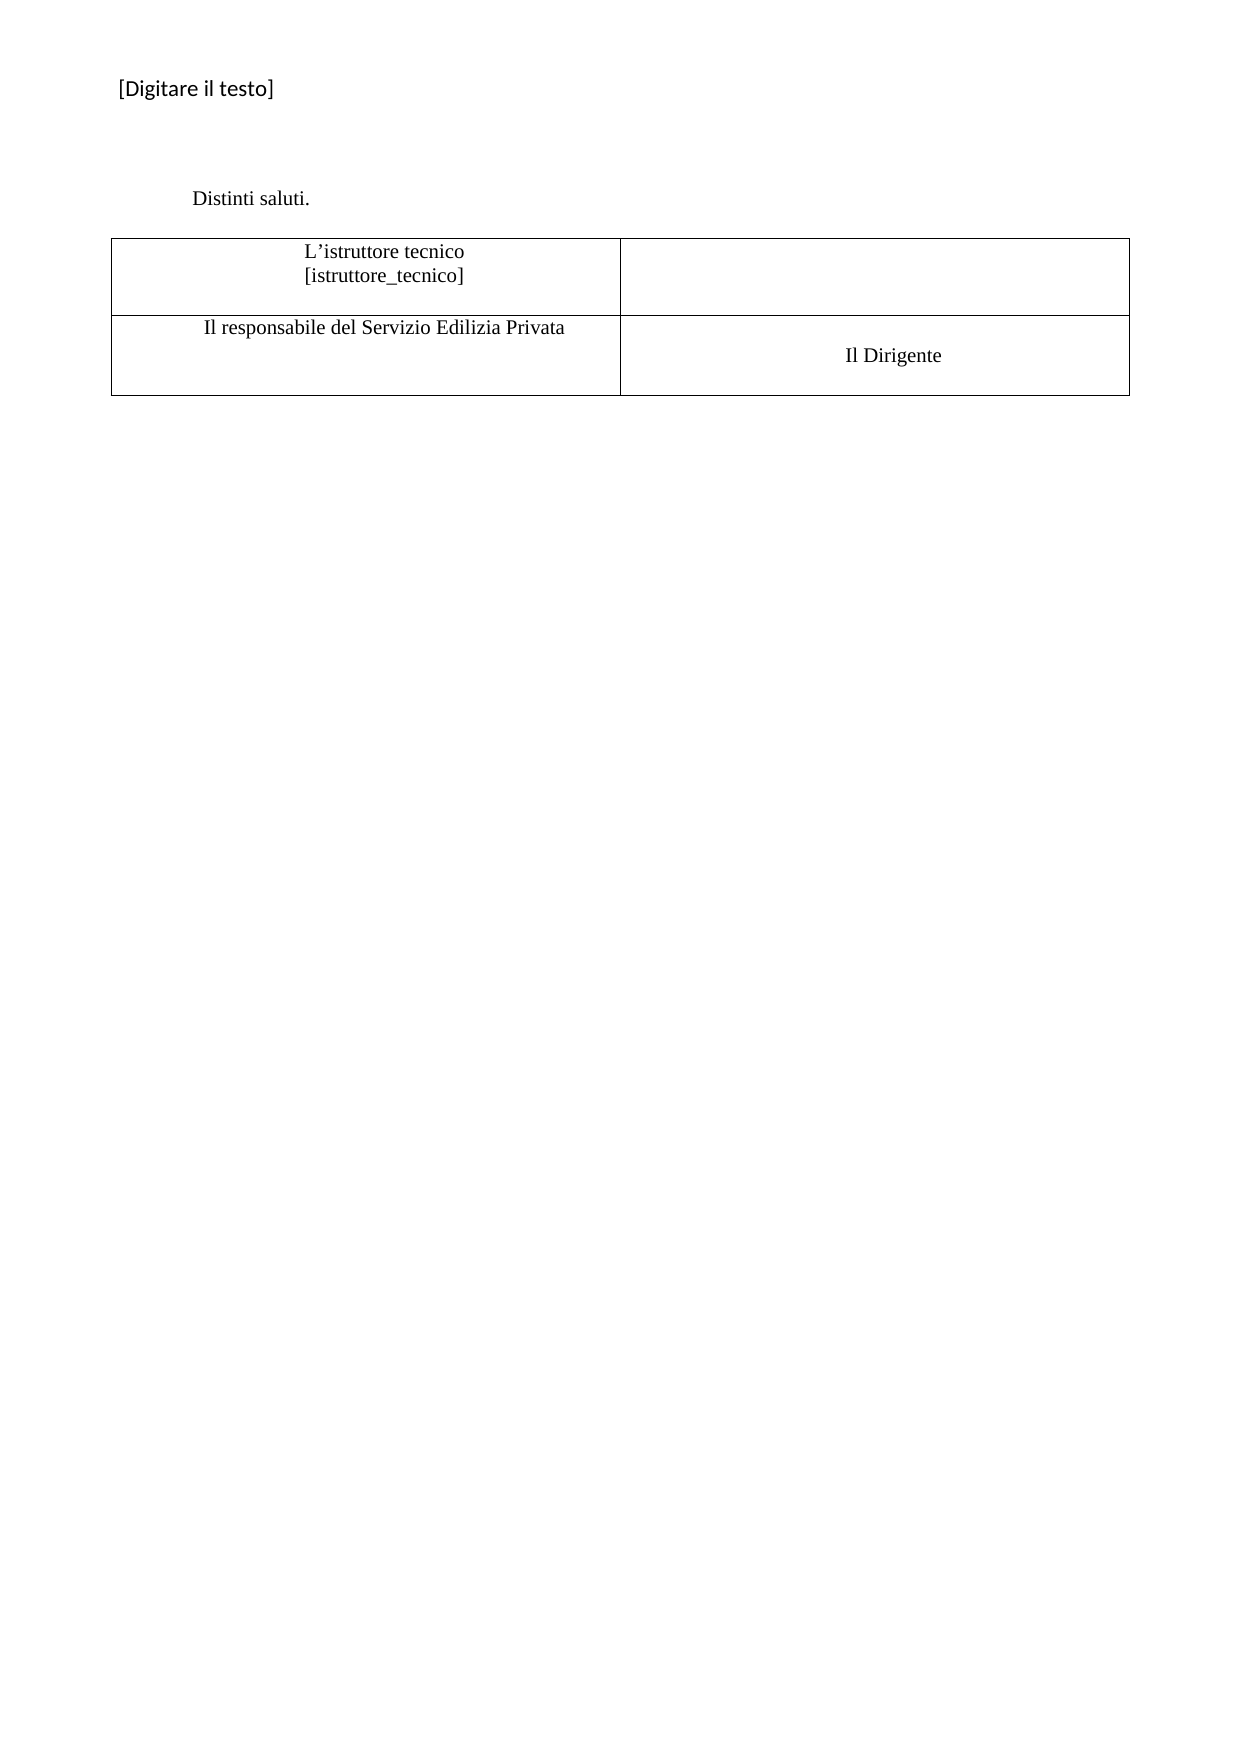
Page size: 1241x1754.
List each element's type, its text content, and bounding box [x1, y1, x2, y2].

table_cell Il Dirigente [621, 316, 1129, 395]
text Distinti saluti. [118, 186, 1122, 210]
table_cell Il responsabile del Servizio Edilizia Privata [112, 316, 620, 395]
table_header [621, 239, 1129, 315]
table_header L’istruttore tecnico [istruttore_tecnico] [112, 239, 620, 315]
